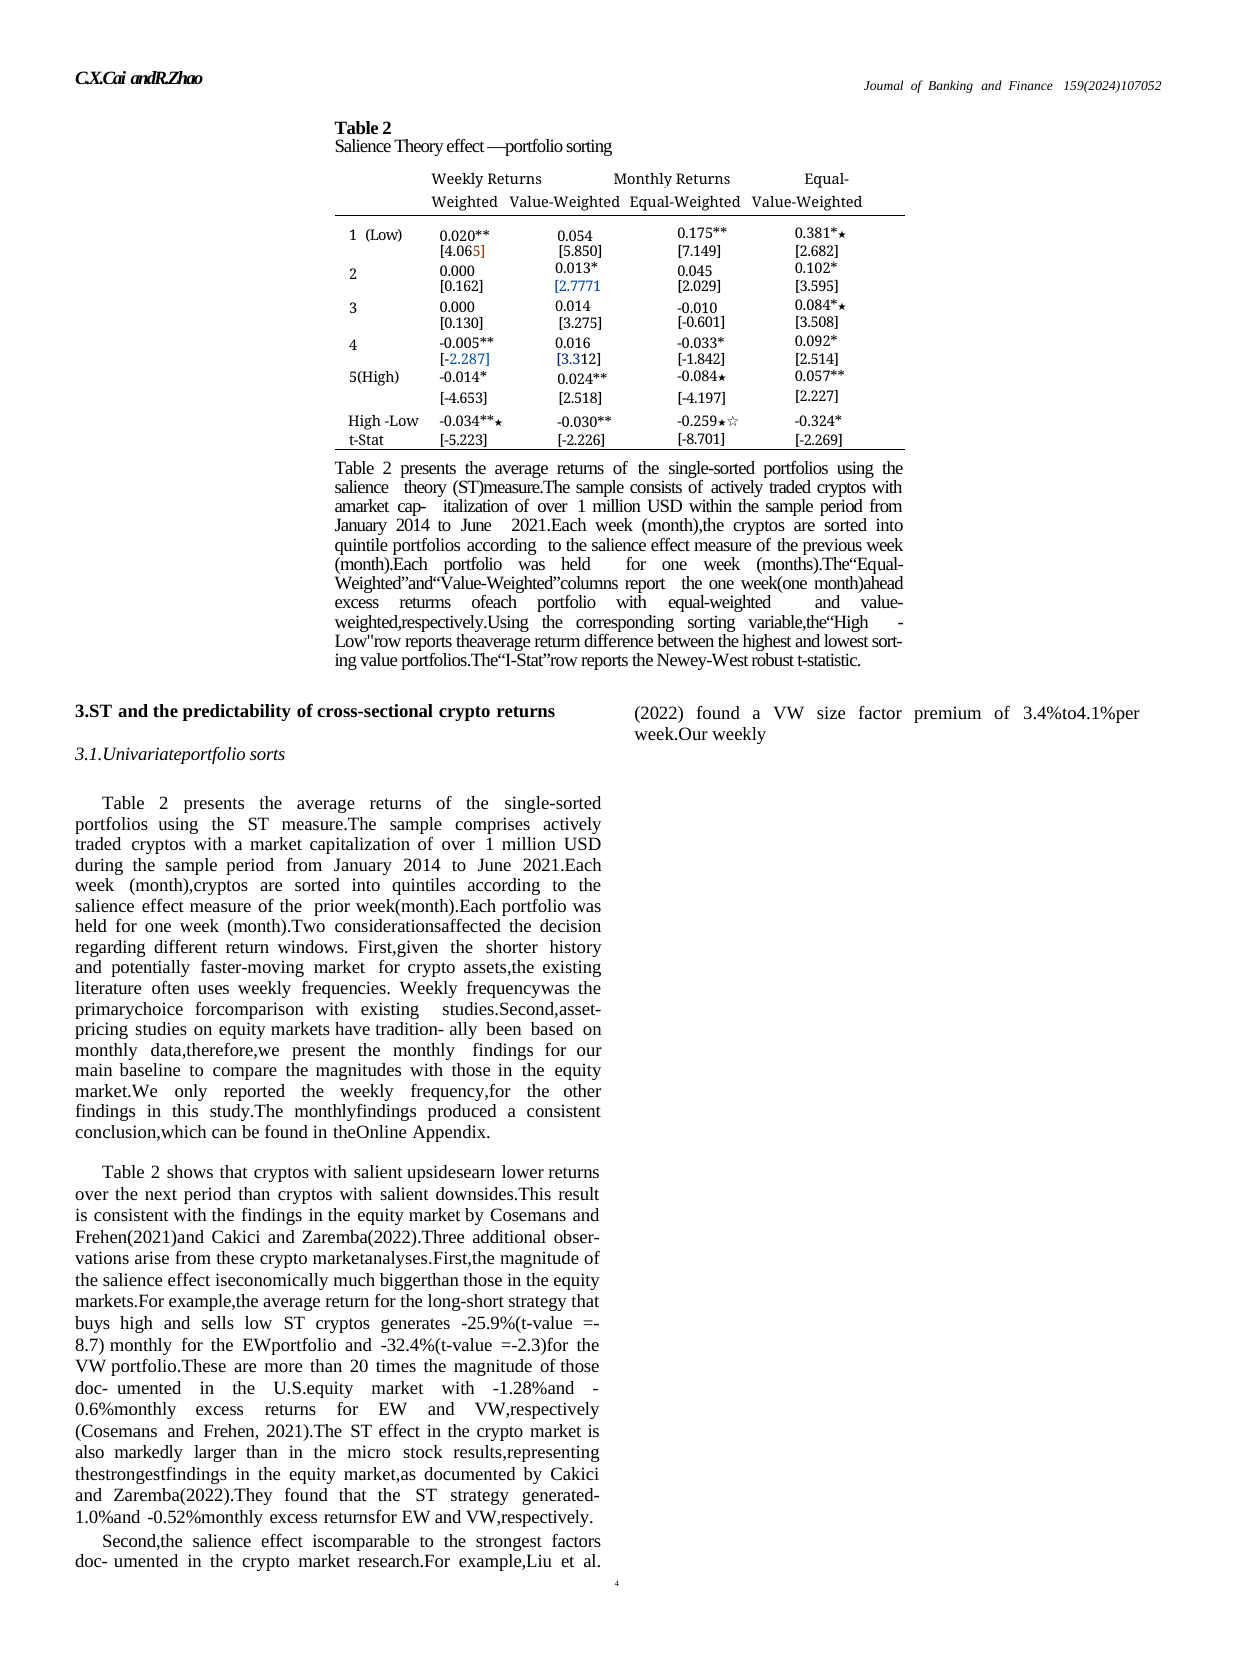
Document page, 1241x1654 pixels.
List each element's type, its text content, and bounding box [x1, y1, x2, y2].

table_cell 0.057** [772, 368, 905, 385]
text 3.1.Univariateportfolio sorts [75, 747, 216, 764]
table_cell t-Stat [335, 430, 426, 448]
table_cell 0.000 [426, 260, 533, 277]
table_cell -0.034**★ [426, 408, 533, 430]
table_cell [2.7771 [533, 277, 646, 295]
table_cell 0.000 [0.130] [426, 295, 533, 332]
table_cell 0.013* [533, 260, 646, 277]
table_cell [7.149] [646, 241, 772, 260]
table_cell 0.016 [533, 332, 646, 349]
table_cell 3 [335, 295, 426, 332]
table_cell [-4.197] [646, 385, 772, 407]
text Table 2 shows that cryptos with salient upsidesearn lower returns over the next period than cryptos with salient downsides.This result is consistent with the findings in the equity market by Cosemans and Frehen(2021)and Cakici and Zaremba(2022).Three additional obser- vations arise from these crypto marketanalyses.First,the magnitude of the salience effect iseconomically much biggerthan those in the equity markets.For example,the average return for the long-short strategy that buys high and sells low ST cryptos generates -25.9%(t-value =-8.7) monthly for the EWportfolio and -32.4%(t-value =-2.3)for the VW portfolio.These are more than 20 times the magnitude of those doc- umented in the U.S.equity market with -1.28%and -0.6%monthly excess returns for EW and VW,respectively (Cosemans and Frehen, 2021).The ST effect in the crypto market is also markedly larger than in the micro stock results,representing thestrongestfindings in the equity market,as documented by Cakici and Zaremba(2022).They found that the ST strategy generated-1.0%and -0.52%monthly excess returnsfor EW and VW,respectively. [75, 1161, 600, 1527]
table_cell -0.324* [772, 408, 905, 430]
table_cell [4.065] [426, 241, 533, 260]
table_cell [2.029] [646, 277, 772, 295]
table_cell [-4.653] [426, 385, 533, 407]
table_cell [-5.223] [426, 430, 533, 448]
table_header 0.054 [533, 216, 646, 241]
text Table 2 presents the average returns of the single-sorted portfolios using the salience theory (ST)measure.The sample consists of actively traded cryptos with amarket cap- italization of over 1 million USD within the sample period from January 2014 to June 2021.Each week (month),the cryptos are sorted into quintile portfolios according to the salience effect measure of the previous week (month).Each portfolio was held for one week (months).The“Equal-Weighted”and“Value-Weighted”columns report the one week(one month)ahead excess returms ofeach portfolio with equal-weighted and value-weighted,respectively.Using the corresponding sorting variable,the“High -Low"row reports theaverage returm difference between the highest and lowest sort- ing value portfolios.The“I-Stat”row reports the Newey-West robust t-statistic. [334, 459, 903, 671]
table_cell High -Low [335, 408, 426, 430]
table_cell [5.850] [533, 241, 646, 260]
table_cell 0.084*★ [3.508] [772, 295, 905, 332]
table_cell -0.005** [426, 332, 533, 349]
text Salience Theory effect —portfolio sorting [334, 138, 1162, 156]
table_cell [2.518] [533, 385, 646, 407]
table_cell [-2.269] [772, 430, 905, 448]
table_cell [2.682] [772, 241, 905, 260]
text Joumal of Banking and Finance 159(2024)107052 [863, 78, 1162, 97]
text Weekly Returns Monthly Returns Equal-Weighted Value-Weighted Equal-Weighted Value-Weighted [431, 169, 905, 212]
table_cell -0.259★☆ [646, 408, 772, 430]
table_cell 0.024** [533, 368, 646, 385]
table_header 0.175** [646, 216, 772, 241]
table_cell [0.162] [426, 277, 533, 295]
table_cell [2.227] [772, 385, 905, 407]
table_cell 4 5(High) [335, 332, 426, 407]
table_cell 2 [335, 260, 426, 295]
table_cell [-8.701] [646, 430, 772, 448]
table_cell -0.010 [-0.601] [646, 295, 772, 332]
table_cell [3.312] [533, 349, 646, 368]
table_header 0.381*★ [772, 216, 905, 241]
table_cell [2.514] [772, 349, 905, 368]
table_cell -0.033* [646, 332, 772, 349]
table_cell 0.045 [646, 260, 772, 277]
text Table 2 [334, 121, 1162, 137]
table_cell -0.014* [426, 368, 533, 385]
table_cell [-2.226] [533, 430, 646, 448]
table_cell 0.092* [772, 332, 905, 349]
table_header 1 (Low) [335, 216, 426, 260]
text 3.ST and the predictability of cross-sectional crypto returns [75, 704, 624, 720]
text Second,the salience effect iscomparable to the strongest factors doc- umented in the crypto market research.For example,Liu et al.(2022) found a VW size factor premium of 3.4%to4.1%per week.Our weekly [75, 1531, 602, 1572]
table_cell [-1.842] [646, 349, 772, 368]
text Second,the salience effect iscomparable to the strongest factors doc- umented in the crypto market research.For example,Liu et al.(2022) found a VW size factor premium of 3.4%to4.1%per week.Our weekly [634, 704, 1139, 744]
text C.X.Cai andR.Zhao [75, 71, 853, 88]
table_header 0.020** [426, 216, 533, 241]
table_cell -0.084★ [646, 368, 772, 385]
table_cell 0.014 [3.275] [533, 295, 646, 332]
text Table 2 presents the average returns of the single-sorted portfolios using the ST measure.The sample comprises actively traded cryptos with a market capitalization of over 1 million USD during the sample period from January 2014 to June 2021.Each week (month),cryptos are sorted into quintiles according to the salience effect measure of the prior week(month).Each portfolio was held for one week (month).Two considerationsaffected the decision regarding different return windows. First,given the shorter history and potentially faster-moving market for crypto assets,the existing literature often uses weekly frequencies. Weekly frequencywas the primarychoice forcomparison with existing studies.Second,asset-pricing studies on equity markets have tradition- ally been based on monthly data,therefore,we present the monthly findings for our main baseline to compare the magnitudes with those in the equity market.We only reported the weekly frequency,for the other findings in this study.The monthlyfindings produced a consistent conclusion,which can be found in theOnline Appendix. [75, 793, 602, 1142]
table_cell 0.102* [772, 260, 905, 277]
text 3.1.Univariateportfolio sorts [214, 747, 624, 764]
table_cell [-2.287] [426, 349, 533, 368]
table_cell [3.595] [772, 277, 905, 295]
table_cell -0.030** [533, 408, 646, 430]
